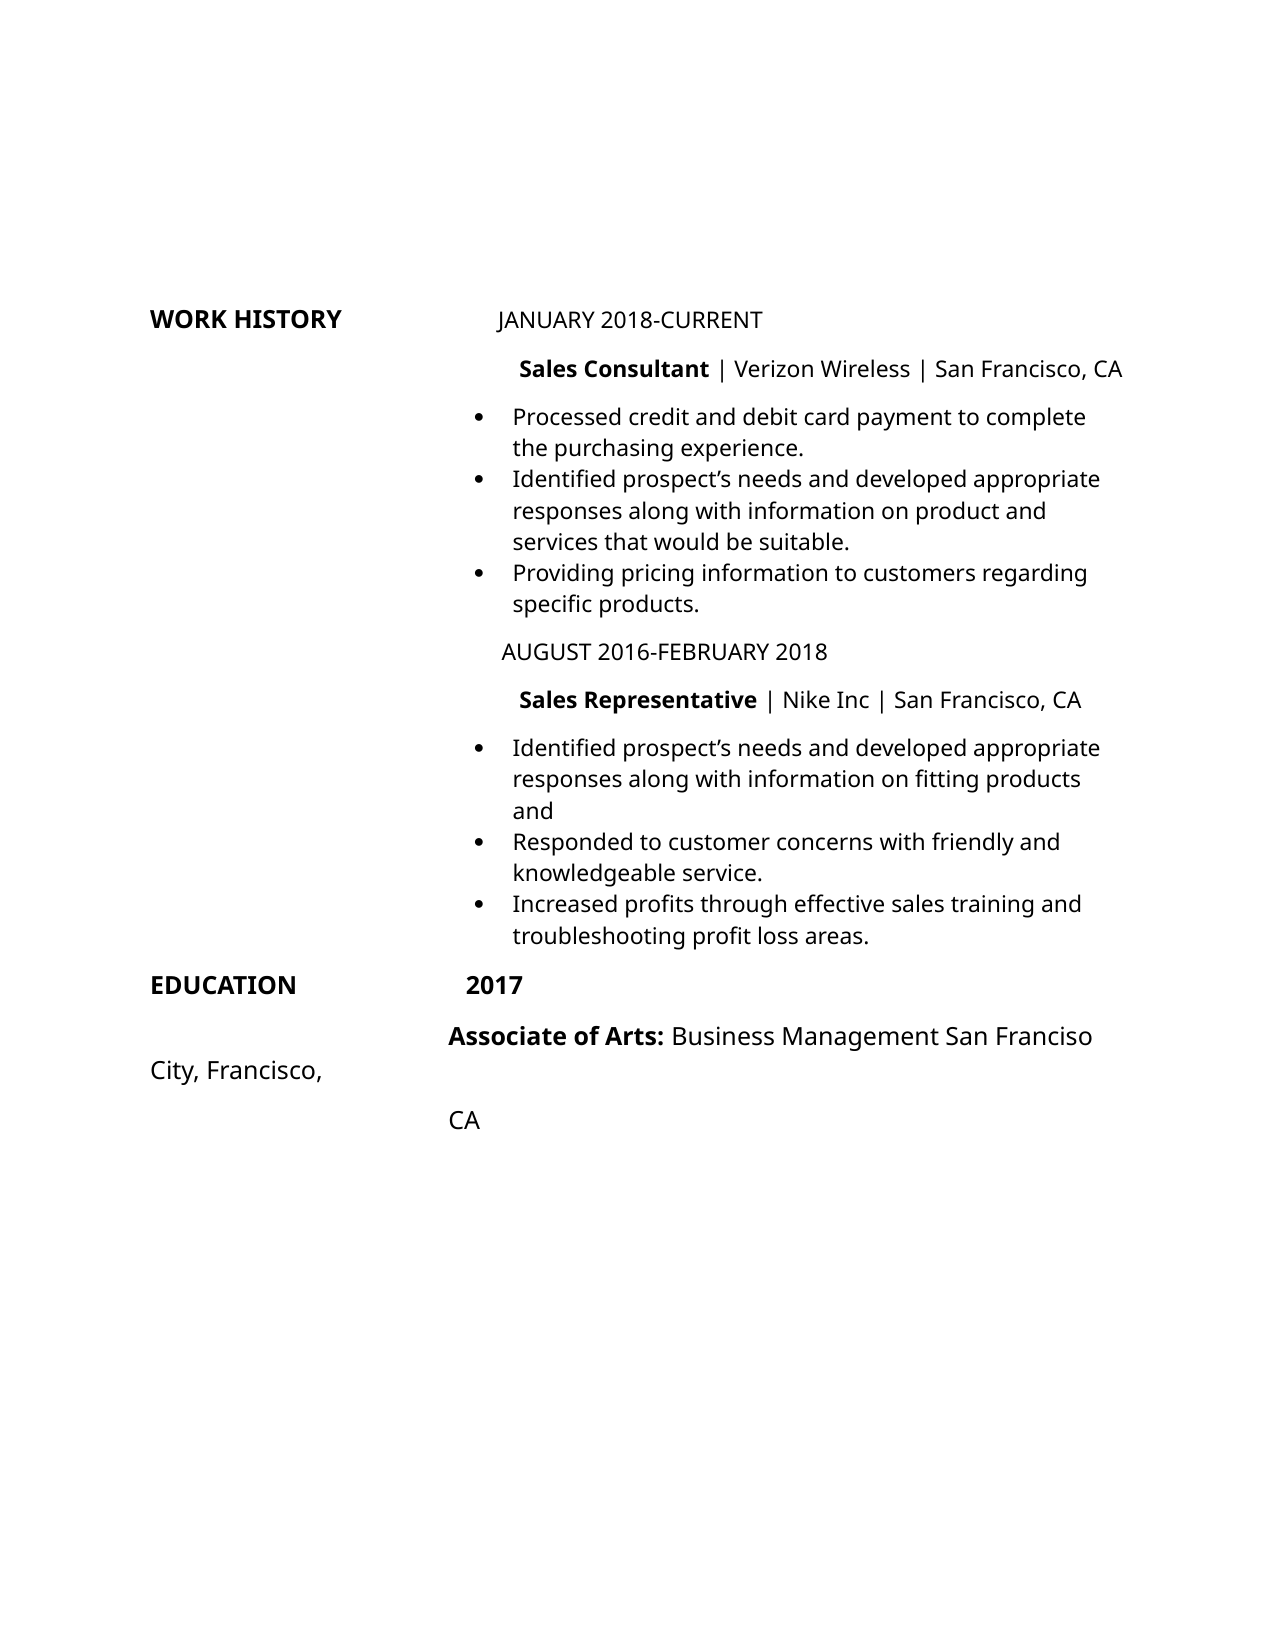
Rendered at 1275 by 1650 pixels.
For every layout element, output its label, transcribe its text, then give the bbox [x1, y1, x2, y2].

list Providing pricing information to customers regarding specific products. [475, 557, 1125, 619]
text Sales Consultant | Verizon Wireless | San Francisco, CA [150, 353, 1125, 384]
text Sales Representative | Nike Inc | San Francisco, CA [150, 684, 1125, 715]
list Increased profits through effective sales training and troubleshooting profit loss areas. [475, 888, 1125, 951]
text EDUCATION 2017 [150, 967, 1125, 1002]
list Identified prospect’s needs and developed appropriate responses along with information on product and services that would be suitable. [475, 463, 1125, 557]
list Identified prospect’s needs and developed appropriate responses along with information on fitting products and [475, 732, 1125, 826]
list Processed credit and debit card payment to complete the purchasing experience. [475, 401, 1125, 463]
text Associate of Arts: Business Management San Franciso City, Francisco, [150, 1018, 1125, 1086]
text AUGUST 2016-FEBRUARY 2018 [150, 636, 1125, 667]
text WORK HISTORY JANUARY 2018-CURRENT [150, 302, 1125, 336]
list Responded to customer concerns with friendly and knowledgeable service. [475, 826, 1125, 888]
text CA [150, 1103, 1125, 1137]
